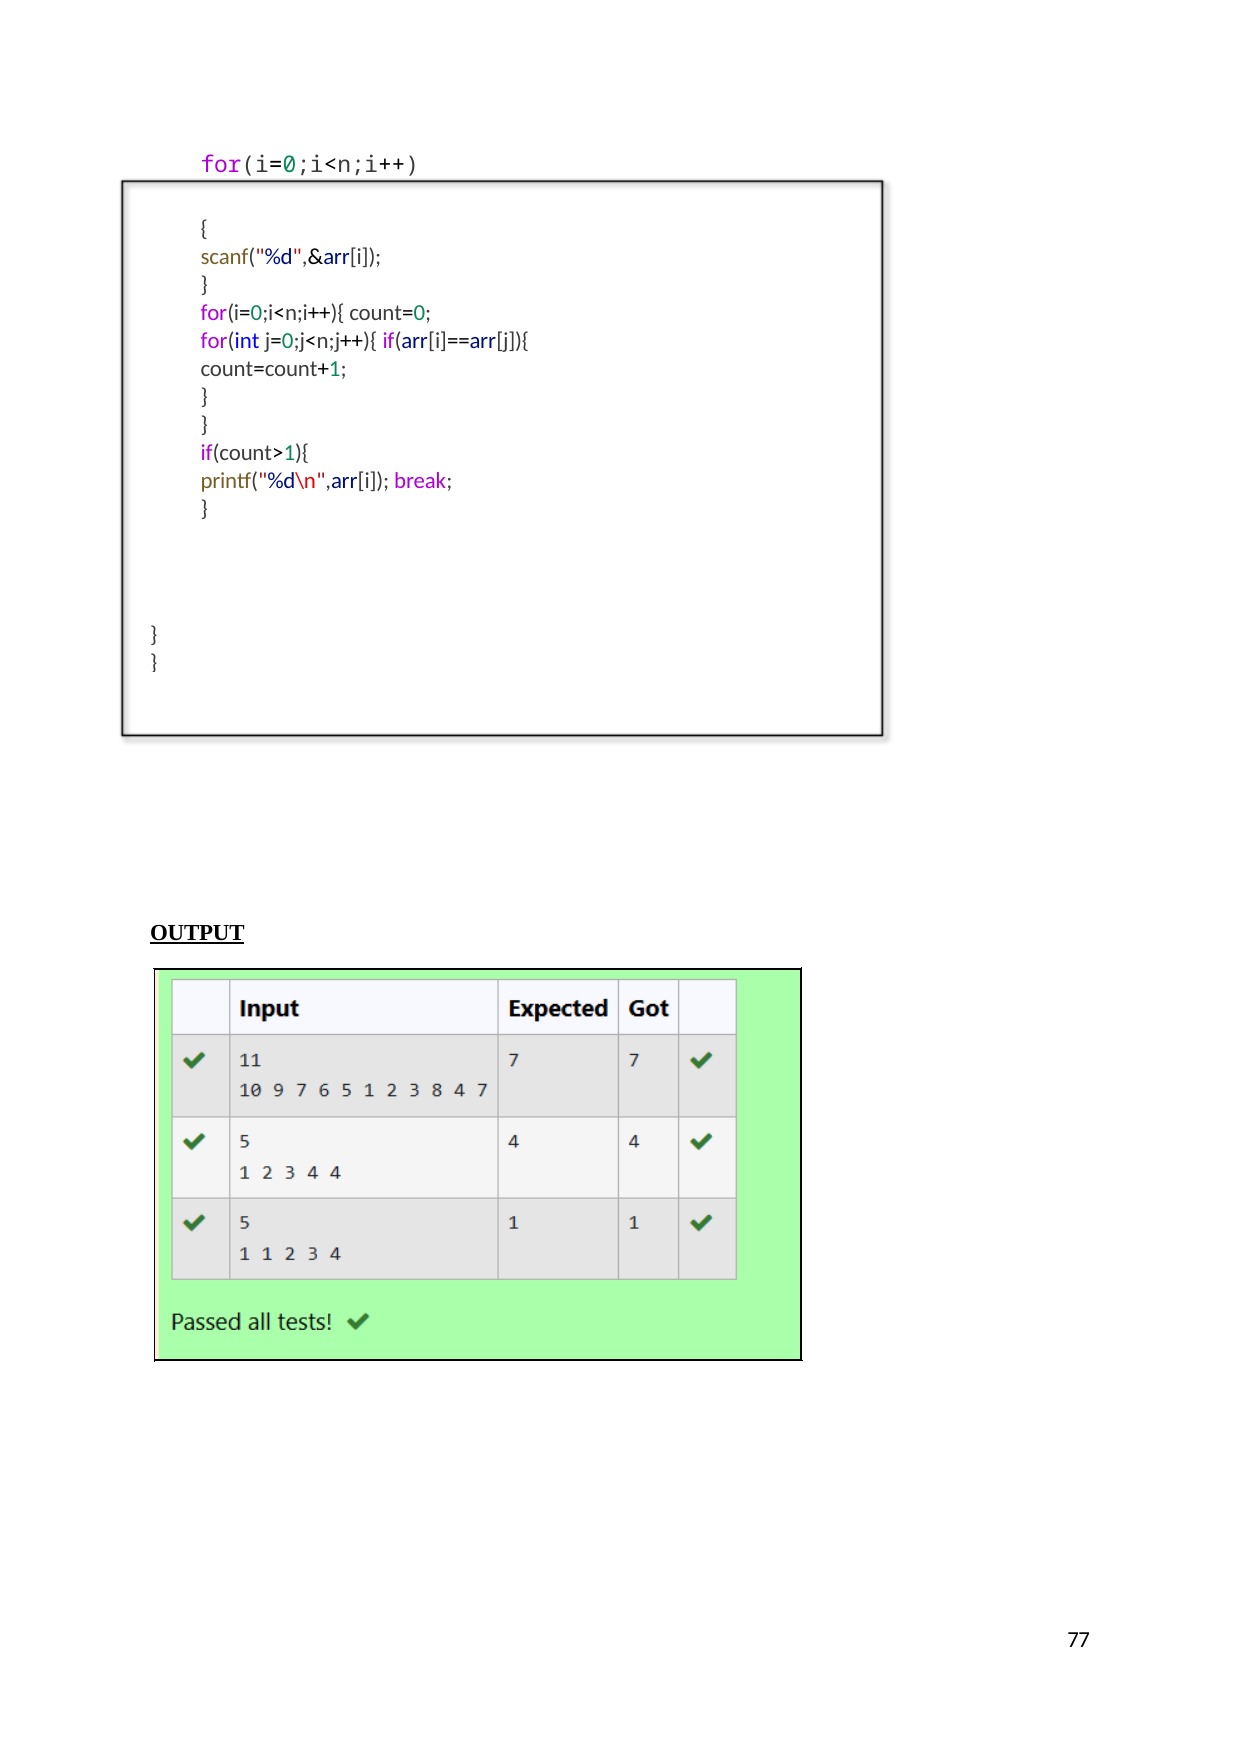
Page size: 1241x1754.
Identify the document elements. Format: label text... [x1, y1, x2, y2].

picture [155, 970, 800, 1359]
text for(i=0;i<n;i++) [200, 147, 1146, 179]
picture [117, 176, 896, 749]
text OUTPUT [150, 919, 1146, 946]
